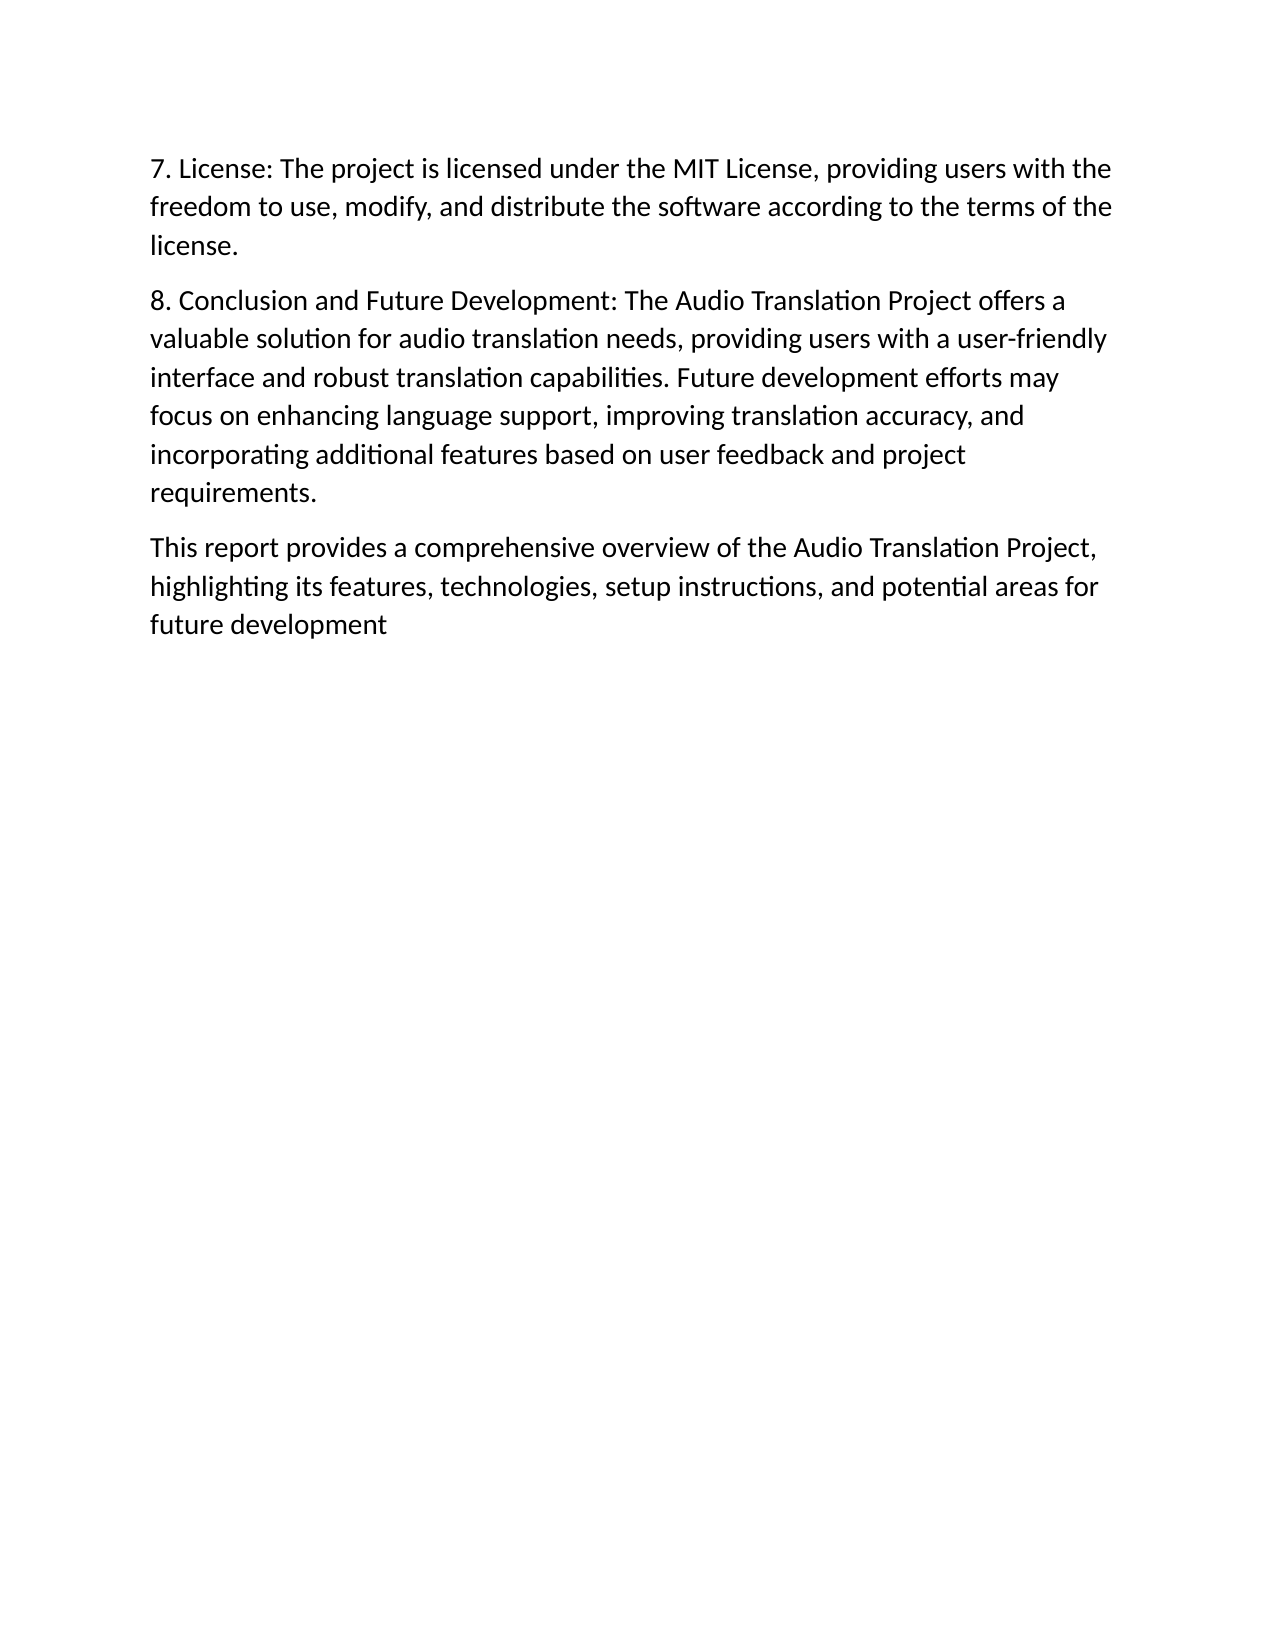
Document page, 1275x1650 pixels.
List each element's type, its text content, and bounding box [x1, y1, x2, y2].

text 8. Conclusion and Future Development: The Audio Translation Project offers a valuable solution for audio translation needs, providing users with a user-friendly interface and robust translation capabilities. Future development efforts may focus on enhancing language support, improving translation accuracy, and incorporating additional features based on user feedback and project requirements. [150, 282, 1125, 510]
text 7. License: The project is licensed under the MIT License, providing users with the freedom to use, modify, and distribute the software according to the terms of the license. [150, 150, 1125, 262]
text This report provides a comprehensive overview of the Audio Translation Project, highlighting its features, technologies, setup instructions, and potential areas for future development [150, 529, 1125, 642]
